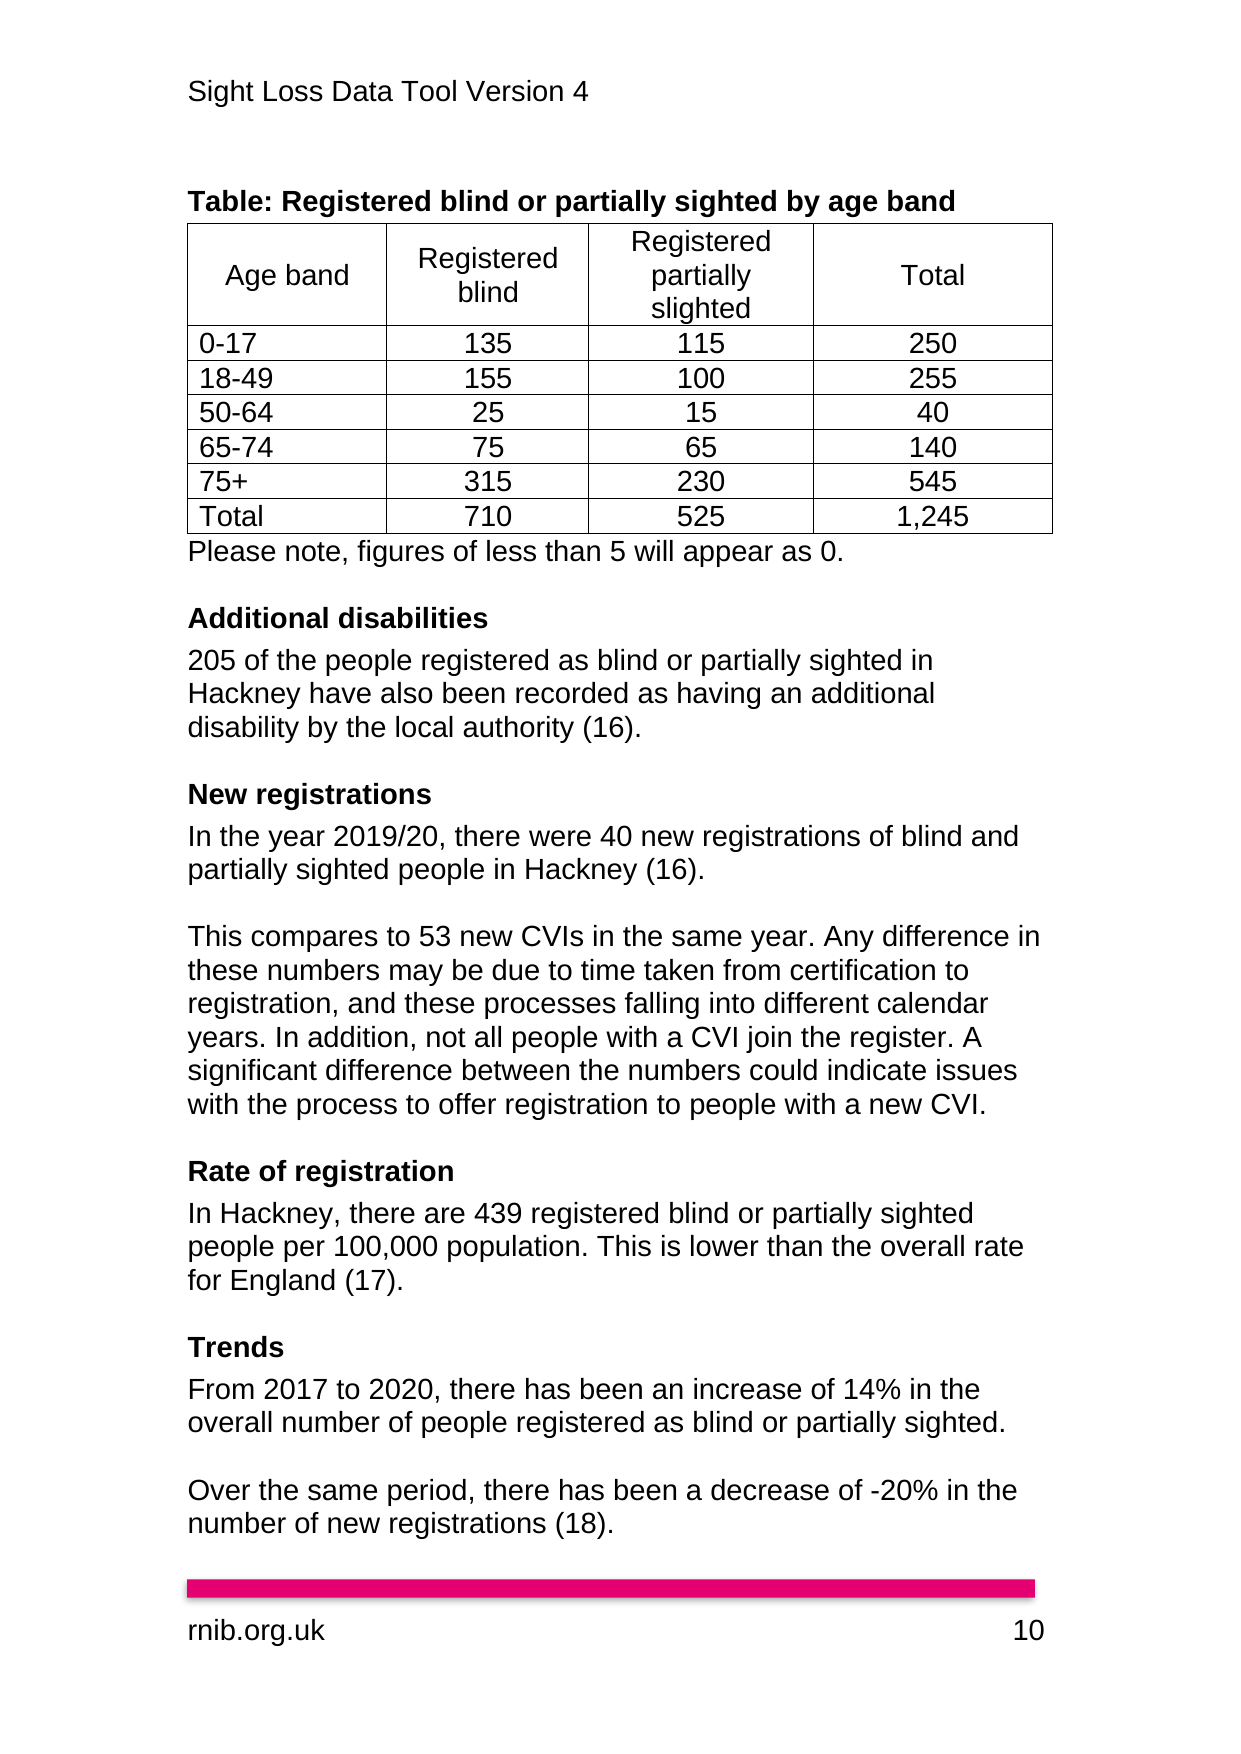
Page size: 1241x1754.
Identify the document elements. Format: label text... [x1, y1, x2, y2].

table_cell 25 [387, 395, 588, 429]
table_cell 115 [589, 326, 813, 359]
table_cell 255 [814, 361, 1052, 394]
table_cell 40 [814, 395, 1052, 429]
text In the year 2019/20, there were 40 new registrations of blind and partially sighted people in Hackney (16). [187, 818, 1053, 886]
table_cell 65 [589, 430, 813, 463]
table_header Registered partially slighted [589, 224, 813, 325]
text This compares to 53 new CVIs in the same year. Any difference in these numbers may be due to time taken from certification to registration, and these processes falling into different calendar years. In addition, not all people with a CVI join the register. A significant difference between the numbers could indicate issues with the process to offer registration to people with a new CVI. [187, 919, 1053, 1120]
table_header Total [814, 224, 1052, 325]
table_cell 100 [589, 361, 813, 394]
table_cell 65-74 [188, 430, 386, 463]
text Over the same period, there has been a decrease of -20% in the number of new registrations (18). [187, 1472, 1053, 1539]
table_cell 18-49 [188, 361, 386, 394]
table_cell 0-17 [188, 326, 386, 359]
table_cell 545 [814, 464, 1052, 498]
text From 2017 to 2020, there has been an increase of 14% in the overall number of people registered as blind or partially sighted. [187, 1372, 1053, 1439]
subtitle Table: Registered blind or partially sighted by age band [187, 183, 1053, 217]
subtitle New registrations [187, 777, 1053, 810]
table_cell 140 [814, 430, 1052, 463]
table_header Age band [188, 224, 386, 325]
table_cell 230 [589, 464, 813, 498]
table_cell 75+ [188, 464, 386, 498]
table_cell 135 [387, 326, 588, 359]
table_cell 525 [589, 499, 813, 532]
subtitle Trends [187, 1330, 1053, 1363]
table_cell 155 [387, 361, 588, 394]
text 205 of the people registered as blind or partially sighted in Hackney have also been recorded as having an additional disability by the local authority (16). [187, 642, 1053, 743]
table_cell Total [188, 499, 386, 532]
subtitle Additional disabilities [187, 601, 1053, 634]
table_cell 250 [814, 326, 1052, 359]
subtitle Rate of registration [187, 1154, 1053, 1187]
text In Hackney, there are 439 registered blind or partially sighted people per 100,000 population. This is lower than the overall rate for England (17). [187, 1196, 1053, 1296]
table_cell 75 [387, 430, 588, 463]
table_cell 1,245 [814, 499, 1052, 532]
text Please note, figures of less than 5 will appear as 0. [187, 534, 1053, 567]
table_cell 15 [589, 395, 813, 429]
table_cell 315 [387, 464, 588, 498]
table_header Registered blind [387, 224, 588, 325]
table_cell 50-64 [188, 395, 386, 429]
table_cell 710 [387, 499, 588, 532]
